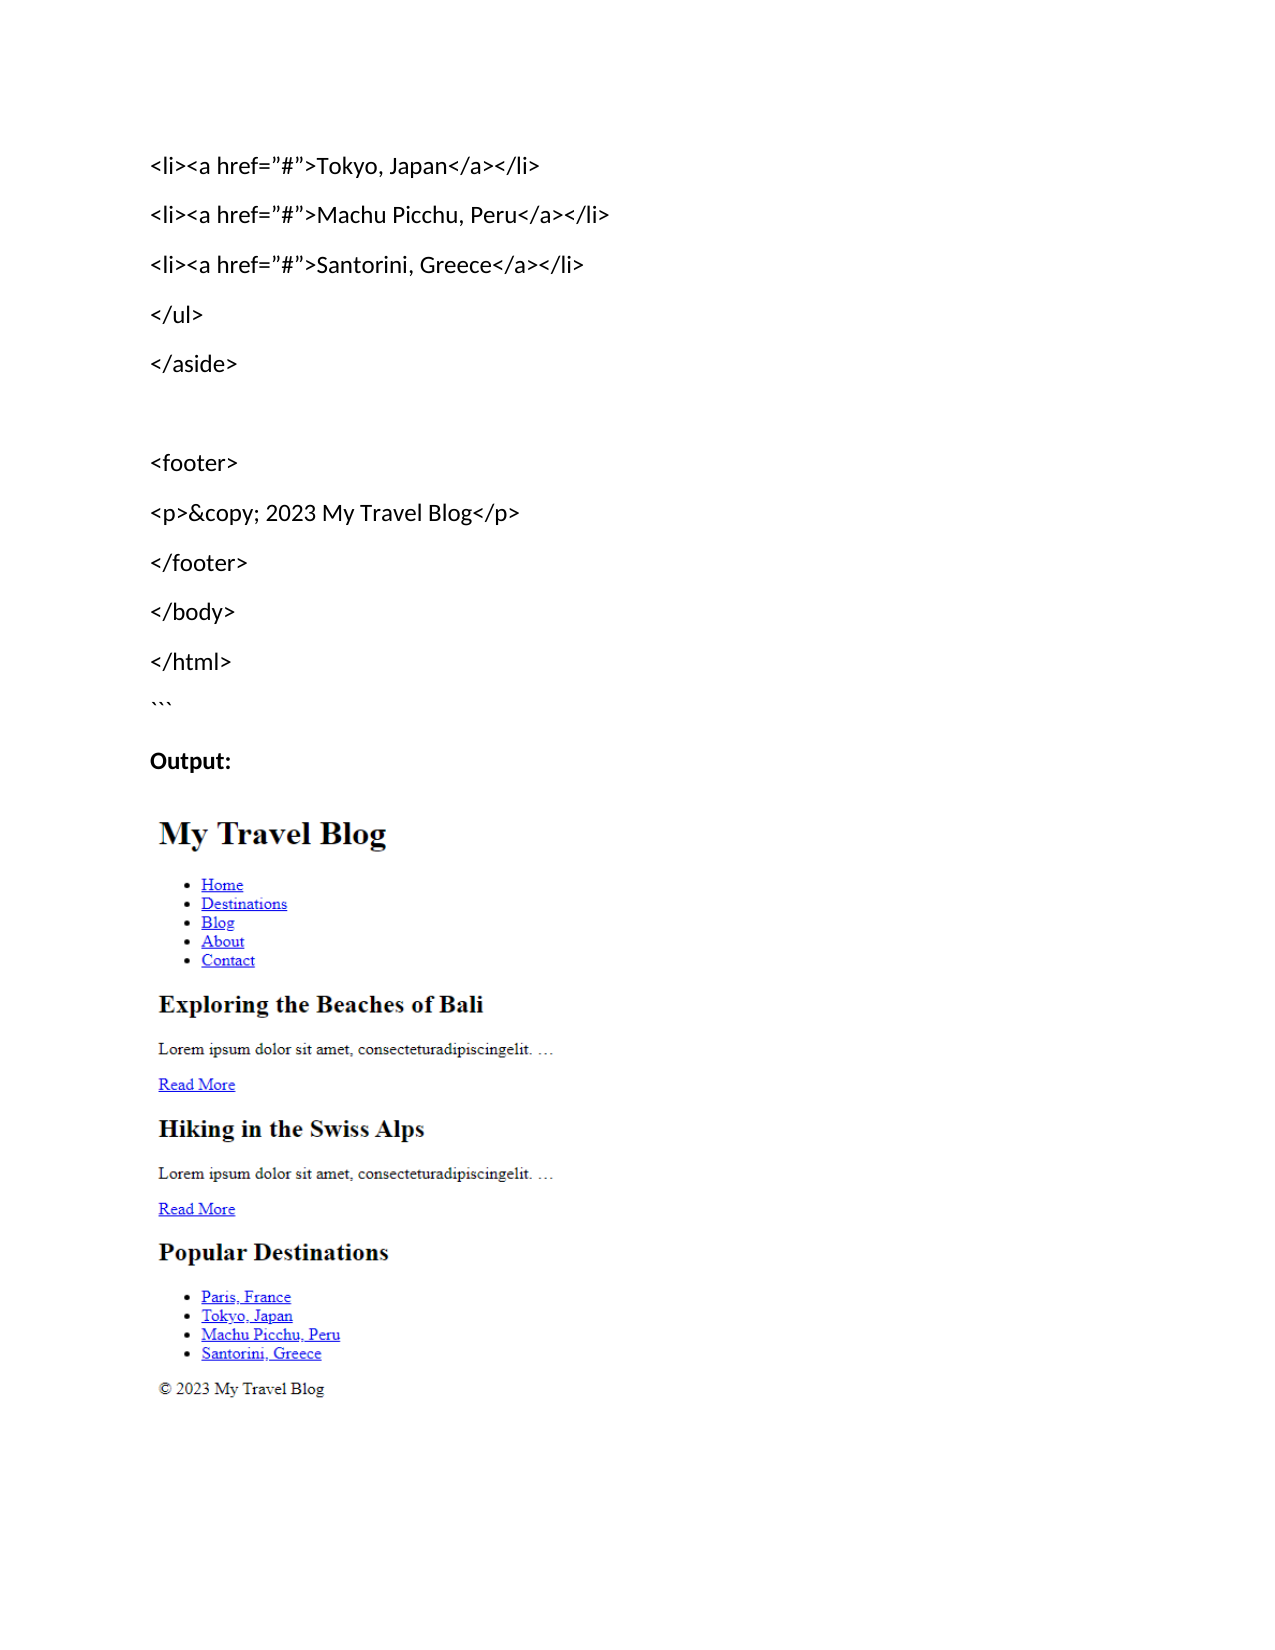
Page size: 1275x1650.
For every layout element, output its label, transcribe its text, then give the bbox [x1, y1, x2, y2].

text <li><a href=”#”>Santorini, Greece</a></li> [150, 249, 1125, 280]
text <p>&copy; 2023 My Travel Blog</p> [150, 497, 1125, 528]
text </html> [150, 646, 1125, 676]
picture [150, 794, 1048, 1436]
text </footer> [150, 547, 1125, 577]
text <li><a href=”#”>Machu Picchu, Peru</a></li> [150, 199, 1125, 230]
text <li><a href=”#”>Tokyo, Japan</a></li> [150, 150, 1125, 181]
text ``` [150, 695, 1125, 726]
text </ul> [150, 299, 1125, 329]
text </body> [150, 596, 1125, 627]
text Output: [150, 745, 1125, 776]
text <footer> [150, 447, 1125, 478]
text </aside> [150, 348, 1125, 379]
